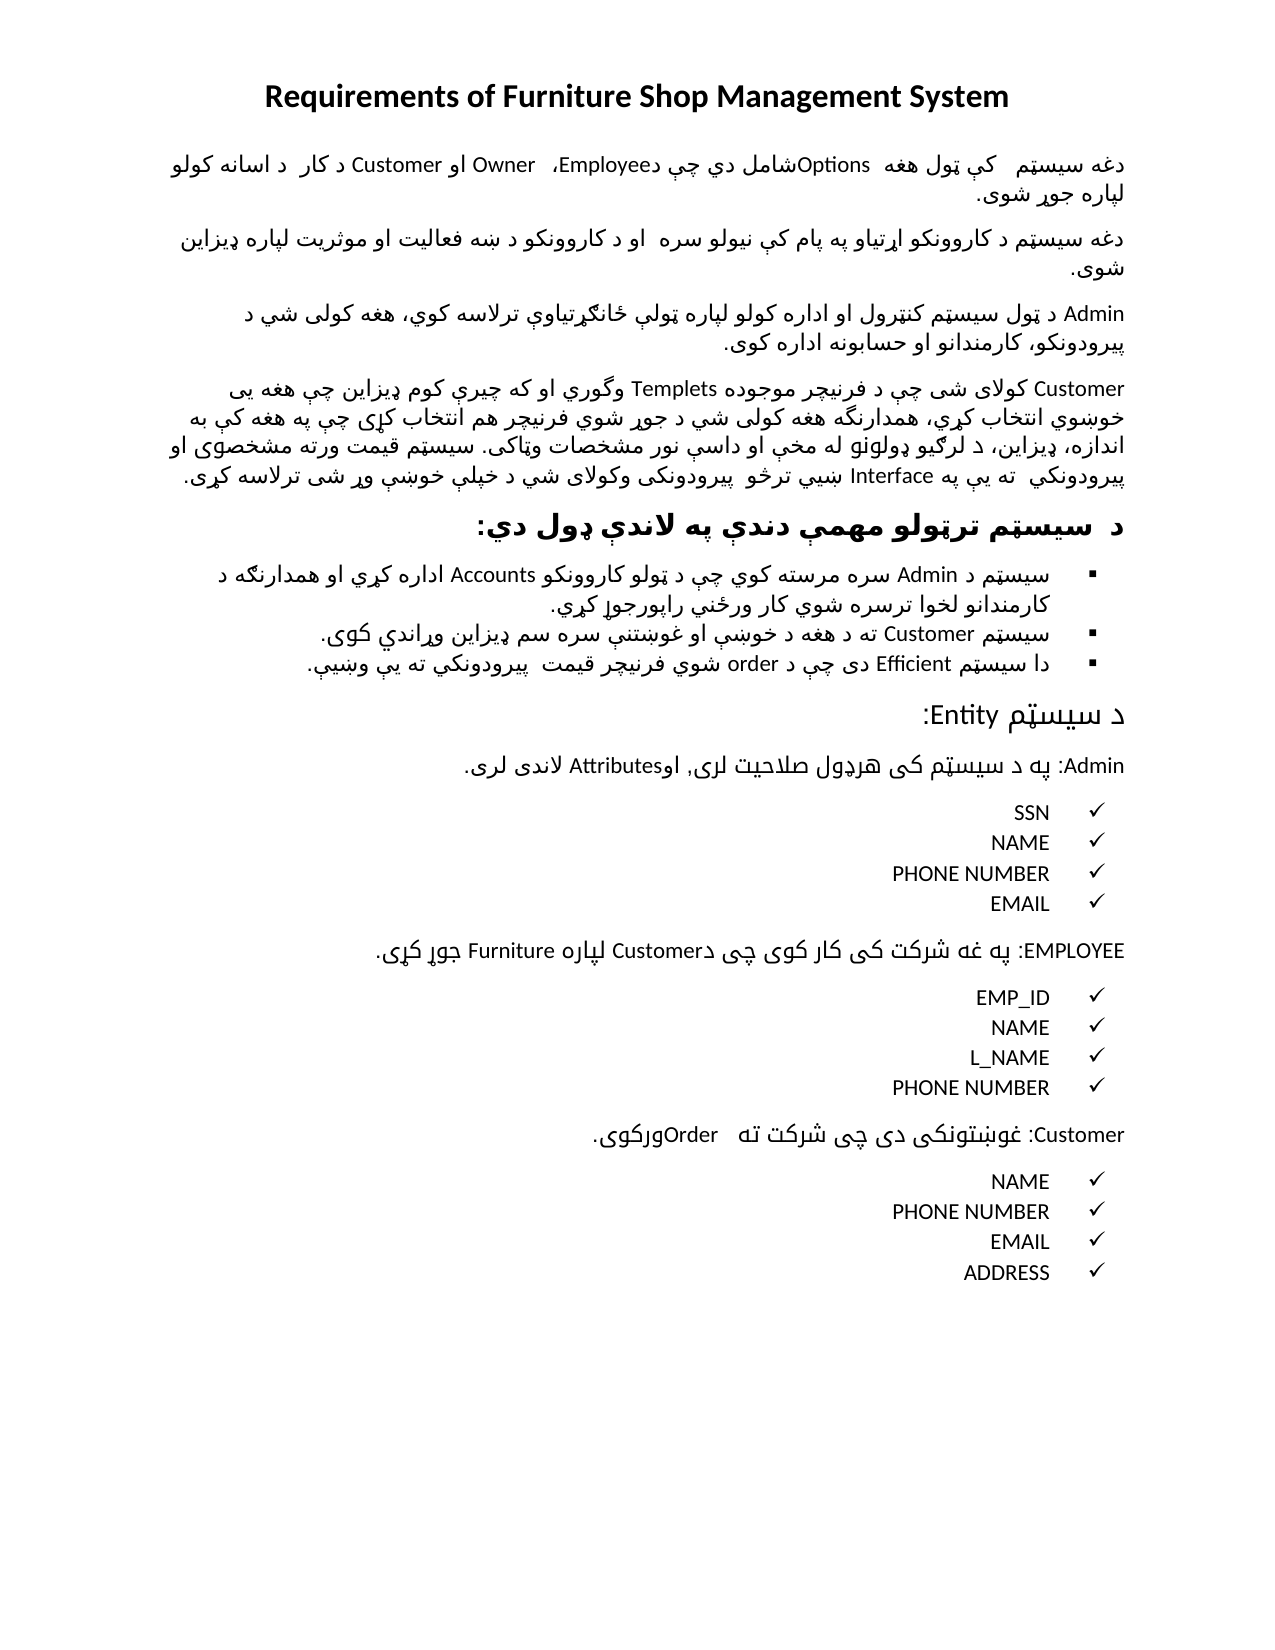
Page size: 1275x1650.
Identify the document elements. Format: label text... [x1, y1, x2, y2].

text Admin د ټول سیسټم کنټرول او اداره کولو لپاره ټولې ځانګړتیاوې ترلاسه کوي، هغه کولی شي د پیرودونکو، کارمندانو او حسابونه اداره کوی. [150, 299, 1125, 355]
text دغه سیسټم کې ټول هغه Optionsشامل دي چې دOwner ،Employee او Customer د کار د اسانه کولو لپاره جوړ شوی. [150, 150, 1125, 206]
list PHONE NUMBER [150, 1197, 1087, 1225]
list NAME [150, 828, 1087, 856]
text دغه سیسټم د کاروونکو اړتیاو په پام کې نیولو سره او د کاروونکو د ښه فعالیت او موثریت لپاره ډیزاین شوی. [150, 225, 1125, 280]
list PHONE NUMBER [150, 1073, 1087, 1101]
list PHONE NUMBER [150, 859, 1087, 887]
text Admin: په د سیسټم کی هرډول صلاحیت لری, اوAttributes لاندی لری. [150, 751, 1125, 779]
list NAME [150, 1013, 1087, 1041]
text د سیسټم Entity: [150, 696, 1125, 732]
list سیسټم د Admin سره مرسته کوي چې د ټولو کاروونکو Accounts اداره کړي او همدارنګه د کارمندانو لخوا ترسره شوي کار ورځني راپورجوړ کړي. [150, 561, 1087, 617]
list L_NAME [150, 1043, 1087, 1071]
list سیسټم Customer ته د هغه د خوښې او غوښتنې سره سم ډیزاین وړاندي کوی. [150, 619, 1087, 647]
text EMPLOYEE: په غه شرکت کی کار کوی چی دCustomer لپاره Furniture جوړ کړی. [150, 936, 1125, 964]
list SSN [150, 798, 1087, 826]
text د سیسټم ترټولو مهمې دندې په لاندې ډول دي: [150, 508, 1125, 541]
list EMAIL [150, 889, 1087, 917]
list دا سیسټم Efficient دی چې د order شوي فرنیچر قیمت پیرودونکي ته یې وښیې. [150, 649, 1087, 677]
list NAME [150, 1167, 1087, 1195]
text Customer کولای شی چې د فرنیچر موجوده Templets وگوري او که چیرې کوم ډیزاین چې هغه یی خوښوي انتخاب کړي، همدارنگه هغه کولی شي د جوړ شوي فرنیچر هم انتخاب کړی چې په هغه کې به اندازه، ډیزاین، د لرګیو ډولونو له مخې او داسې نور مشخصات وټاکی. سیسټم قیمت ورته مشخصوی او پیرودونکي ته یې په Interface ښيي ترڅو پیرودونکی وکولای شي د خپلې خوښې وړ شی ترلاسه کړی. [150, 374, 1125, 489]
list EMAIL [150, 1227, 1087, 1255]
list EMP_ID [150, 983, 1087, 1011]
text Customer: غوښتونکی دی چی شرکت ته Orderورکوی. [150, 1120, 1125, 1148]
list ADDRESS [150, 1258, 1087, 1286]
